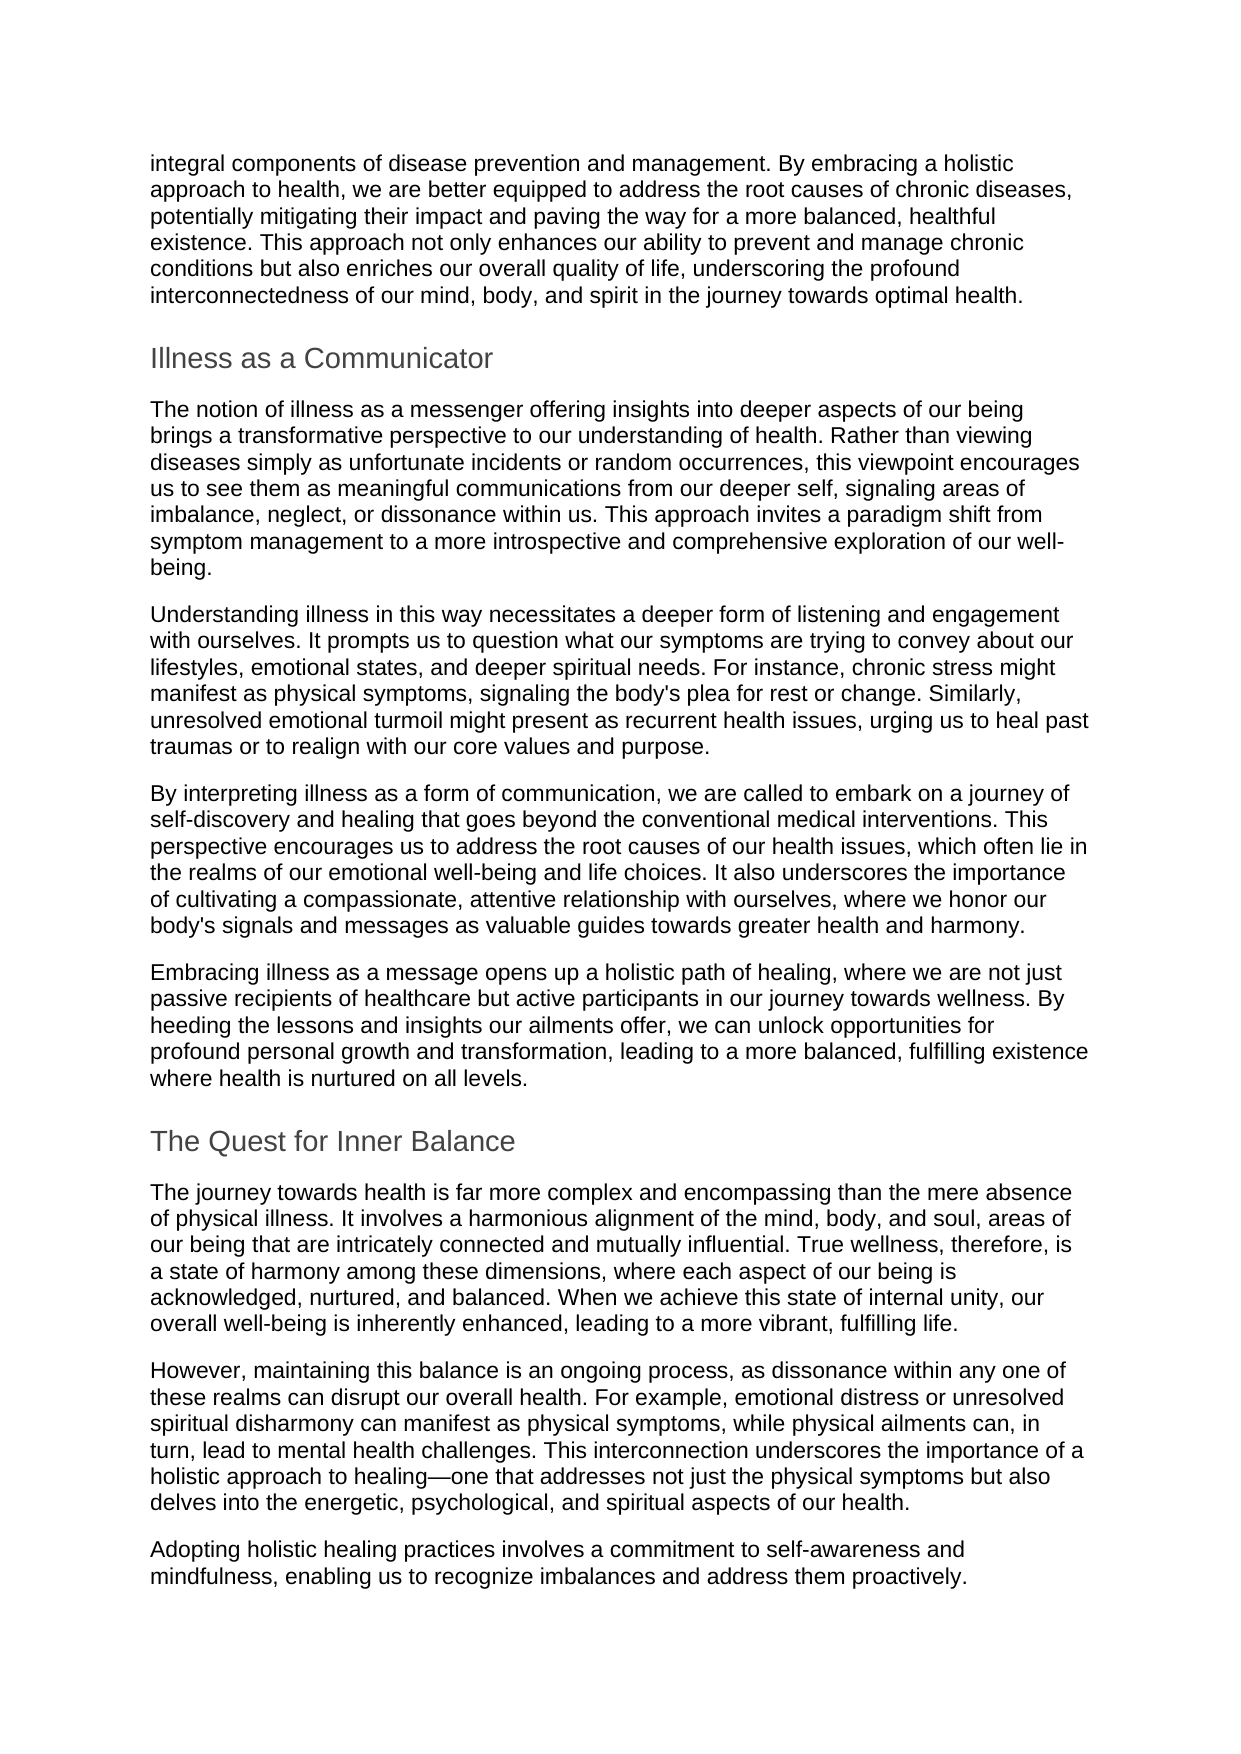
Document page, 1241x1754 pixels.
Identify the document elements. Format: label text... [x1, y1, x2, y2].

text The notion of illness as a messenger offering insights into deeper aspects of our being brings a transformative perspective to our understanding of health. Rather than viewing diseases simply as unfortunate incidents or random occurrences, this viewpoint encourages us to see them as meaningful communications from our deeper self, signaling areas of imbalance, neglect, or dissonance within us. This approach invites a paradigm shift from symptom management to a more introspective and comprehensive exploration of our well-being. [150, 396, 1090, 580]
text The journey towards health is far more complex and encompassing than the mere absence of physical illness. It involves a harmonious alignment of the mind, body, and soul, areas of our being that are intricately connected and mutually influential. True wellness, therefore, is a state of harmony among these dimensions, where each aspect of our being is acknowledged, nurtured, and balanced. When we achieve this state of internal unity, our overall well-being is inherently enhanced, leading to a more vibrant, fulfilling life. [150, 1178, 1090, 1337]
subtitle Illness as a Communicator [150, 341, 1090, 375]
subtitle The Quest for Inner Balance [150, 1124, 1090, 1158]
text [150, 150, 1090, 308]
text However, maintaining this balance is an ongoing process, as dissonance within any one of these realms can disrupt our overall health. For example, emotional distress or unresolved spiritual disharmony can manifest as physical symptoms, while physical ailments can, in turn, lead to mental health challenges. This interconnection underscores the importance of a holistic approach to healing—one that addresses not just the physical symptoms but also delves into the energetic, psychological, and spiritual aspects of our health. [150, 1357, 1090, 1516]
text Understanding illness in this way necessitates a deeper form of listening and engagement with ourselves. It prompts us to question what our symptoms are trying to convey about our lifestyles, emotional states, and deeper spiritual needs. For instance, chronic stress might manifest as physical symptoms, signaling the body's plea for rest or change. Similarly, unresolved emotional turmoil might present as recurrent health issues, urging us to heal past traumas or to realign with our core values and purpose. [150, 601, 1090, 759]
text Embracing illness as a message opens up a holistic path of healing, where we are not just passive recipients of healthcare but active participants in our journey towards wellness. By heeding the lessons and insights our ailments offer, we can unlock opportunities for profound personal growth and transformation, leading to a more balanced, fulfilling existence where health is nurtured on all levels. [150, 959, 1090, 1091]
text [150, 1536, 1090, 1589]
text By interpreting illness as a form of communication, we are called to embark on a journey of self-discovery and healing that goes beyond the conventional medical interventions. This perspective encourages us to address the root causes of our health issues, which often lie in the realms of our emotional well-being and life choices. It also underscores the importance of cultivating a compassionate, attentive relationship with ourselves, where we honor our body's signals and messages as valuable guides towards greater health and harmony. [150, 780, 1090, 938]
